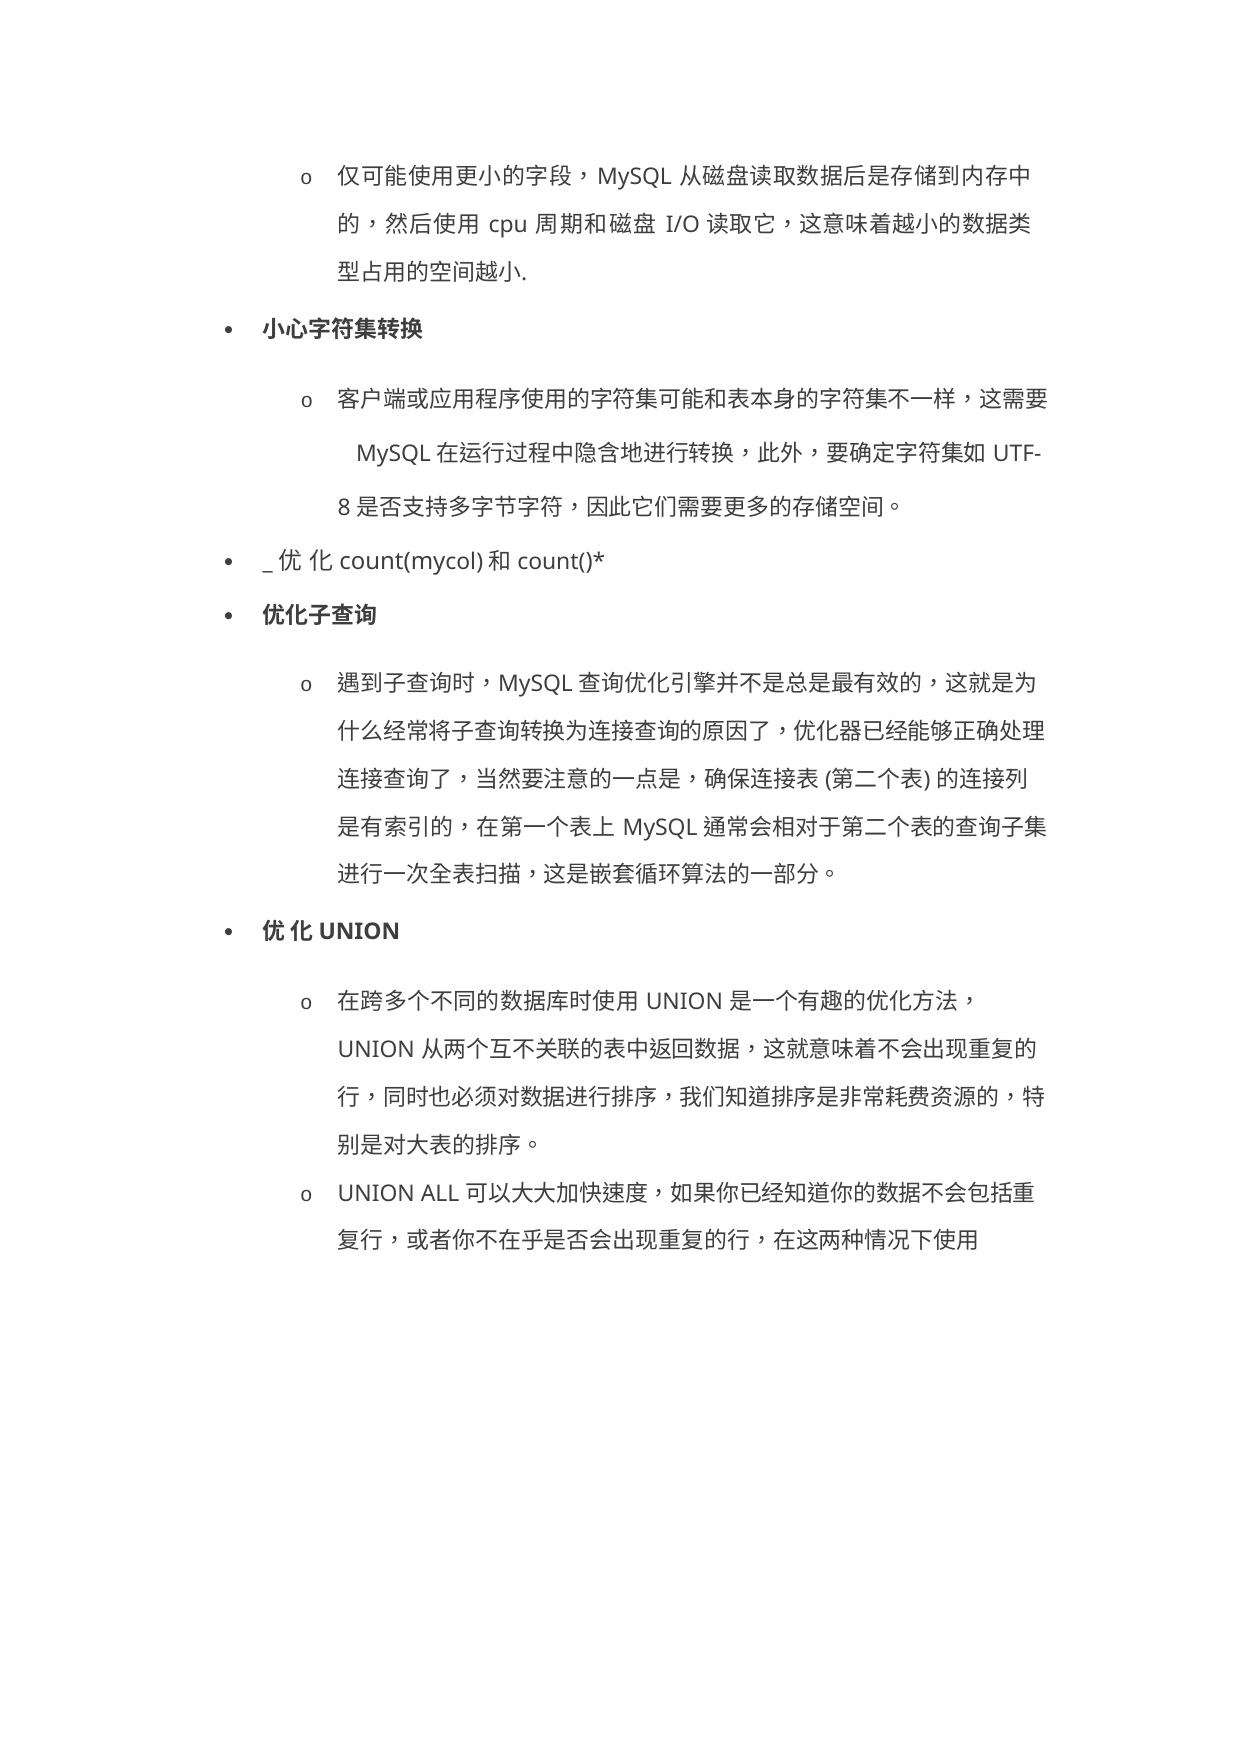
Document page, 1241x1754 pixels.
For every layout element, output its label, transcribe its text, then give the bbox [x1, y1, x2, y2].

list 在跨多个不同的数据库时使用 UNION 是一个有趣的优化方法， UNION 从两个互不关联的表中返回数据，这就意味着不会出现重复的行，同时也必须对数据进行排序，我们知道排序是非常耗费资源的，特别是对大表的排序。 [300, 985, 1048, 1160]
list 客户端或应用程序使用的字符集可能和表本身的字符集不一样，这需要 [175, 383, 1048, 414]
list UNION ALL 可以大大加快速度，如果你已经知道你的数据不会包括重复行，或者你不在乎是否会出现重复的行，在这两种情况下使用 [300, 1176, 1048, 1256]
text MySQL 在运行过程中隐含地进行转换，此外，要确定字符集如 UTF- [175, 437, 1041, 468]
text 8 是否支持多字节字符，因此它们需要更多的存储空间。 [337, 491, 1065, 522]
list _ 优 化 count(mycol) 和 count()* [225, 544, 1065, 576]
subtitle 优化子查询 [225, 598, 1065, 630]
list 仅可能使用更小的字段，MySQL 从磁盘读取数据后是存储到内存中的，然后使用 cpu 周期和磁盘 I/O 读取它，这意味着越小的数据类型占用的空间越小. [300, 160, 1032, 287]
subtitle 优 化 UNION [225, 906, 1065, 948]
list 遇到子查询时，MySQL 查询优化引擎并不是总是最有效的，这就是为什么经常将子查询转换为连接查询的原因了，优化器已经能够正确处理连接查询了，当然要注意的一点是，确保连接表 (第二个表) 的连接列是有索引的，在第一个表上 MySQL 通常会相对于第二个表的查询子集进行一次全表扫描，这是嵌套循环算法的一部分。 [300, 667, 1048, 889]
subtitle 小心字符集转换 [225, 304, 1065, 346]
